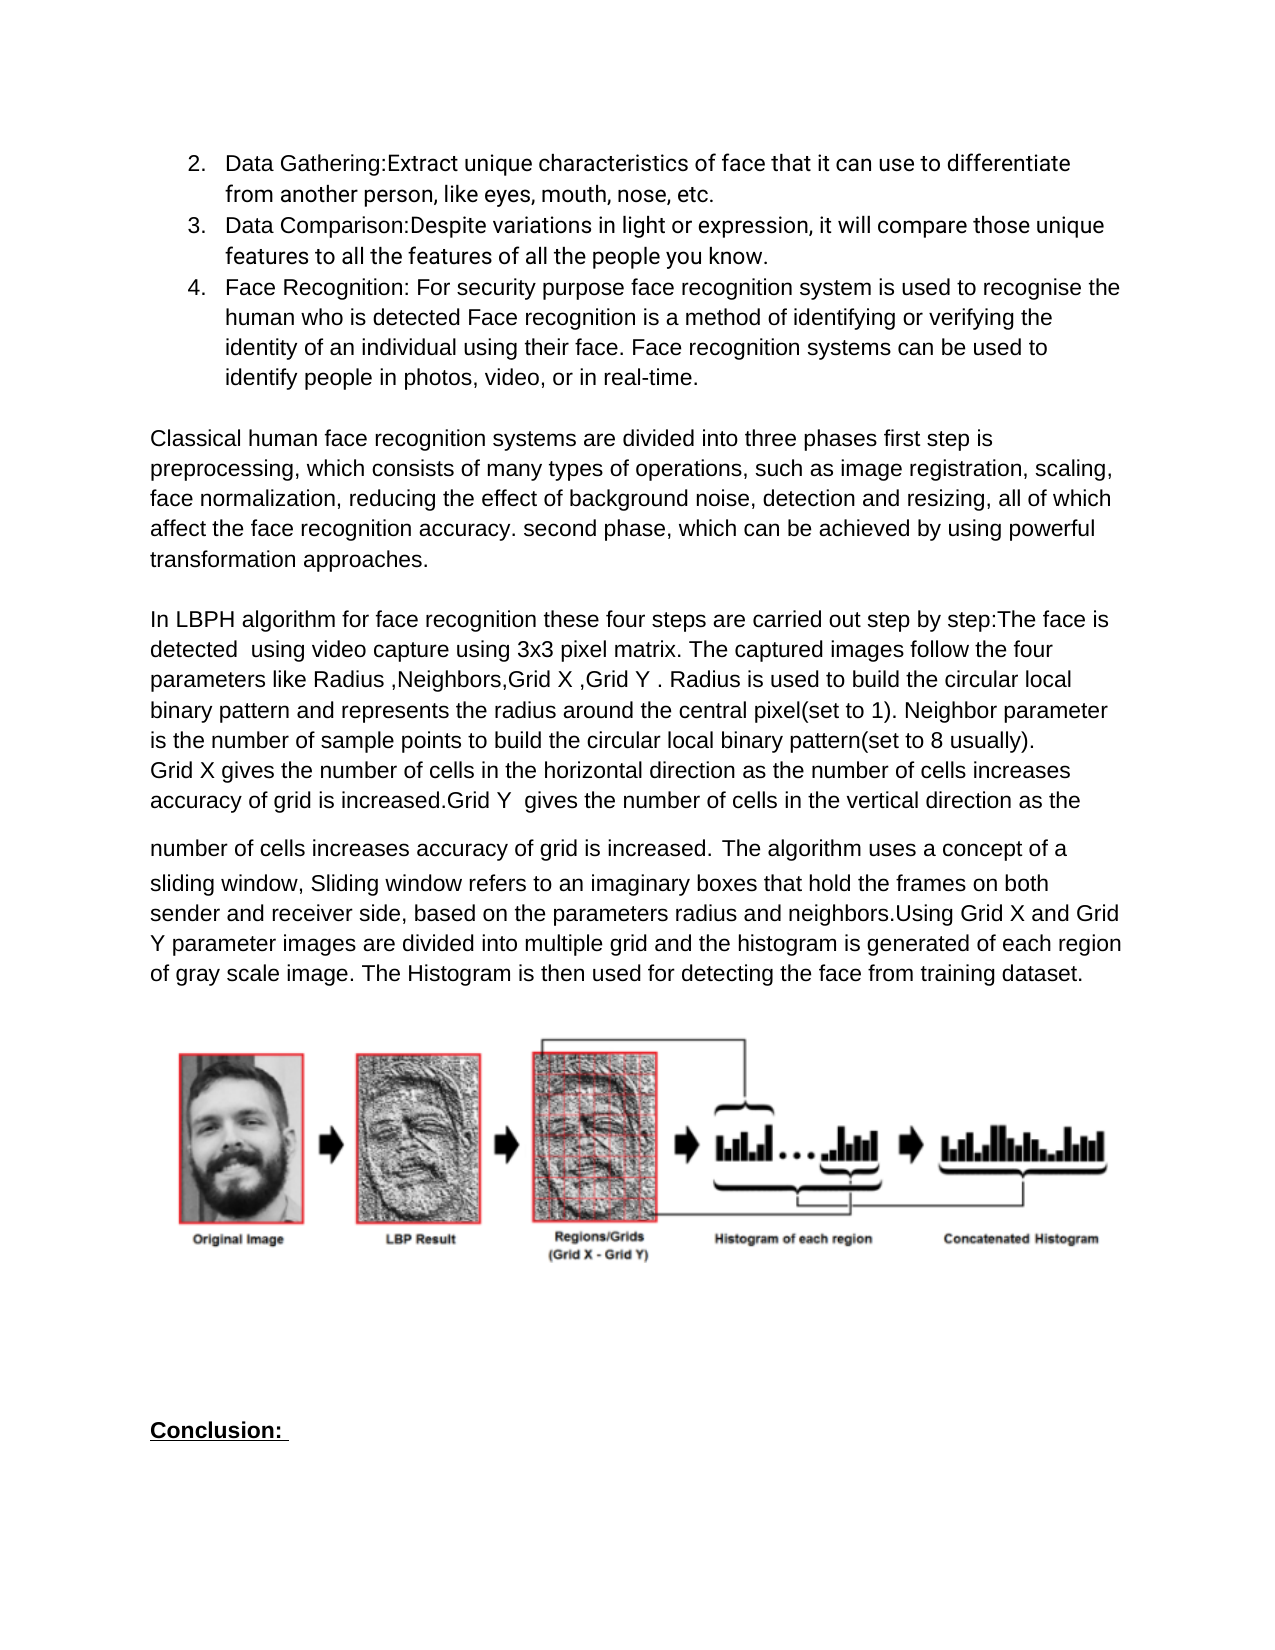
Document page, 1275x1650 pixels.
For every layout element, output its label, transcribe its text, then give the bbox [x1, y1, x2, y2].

list Data Gathering:Extract unique characteristics of face that it can use to differentiate from another person, like eyes, mouth, nose, etc. [187, 150, 1125, 208]
text Grid X gives the number of cells in the horizontal direction as the number of cells increases accuracy of grid is increased.Grid Y gives the number of cells in the vertical direction as the number of cells increases accuracy of grid is increased. The algorithm uses a concept of a sliding window, Sliding window refers to an imaginary boxes that hold the frames on both sender and receiver side, based on the parameters radius and neighbors.Using Grid X and Grid Y parameter images are divided into multiple grid and the histogram is generated of each region of gray scale image. The Histogram is then used for detecting the face from training dataset. [150, 757, 1125, 987]
list Data Comparison:Despite variations in light or expression, it will compare those unique features to all the features of all the people you know. [187, 212, 1125, 270]
text Conclusion: [150, 1417, 1125, 1444]
picture [150, 1020, 1125, 1263]
text Classical human face recognition systems are divided into three phases first step is preprocessing, which consists of many types of operations, such as image registration, scaling, face normalization, reducing the effect of background noise, detection and resizing, all of which affect the face recognition accuracy. second phase, which can be achieved by using powerful transformation approaches. [150, 425, 1125, 572]
list Face Recognition: For security purpose face recognition system is used to recognise the human who is detected Face recognition is a method of identifying or verifying the identity of an individual using their face. Face recognition systems can be used to identify people in photos, video, or in real-time. [187, 274, 1125, 391]
text binary pattern and represents the radius around the central pixel(set to 1). Neighbor parameter is the number of sample points to build the circular local binary pattern(set to 8 usually). [150, 697, 1125, 753]
text In LBPH algorithm for face recognition these four steps are carried out step by step:The face is detected using video capture using 3x3 pixel matrix. The captured images follow the four parameters like Radius ,Neighbors,Grid X ,Grid Y . Radius is used to build the circular local [150, 606, 1125, 693]
